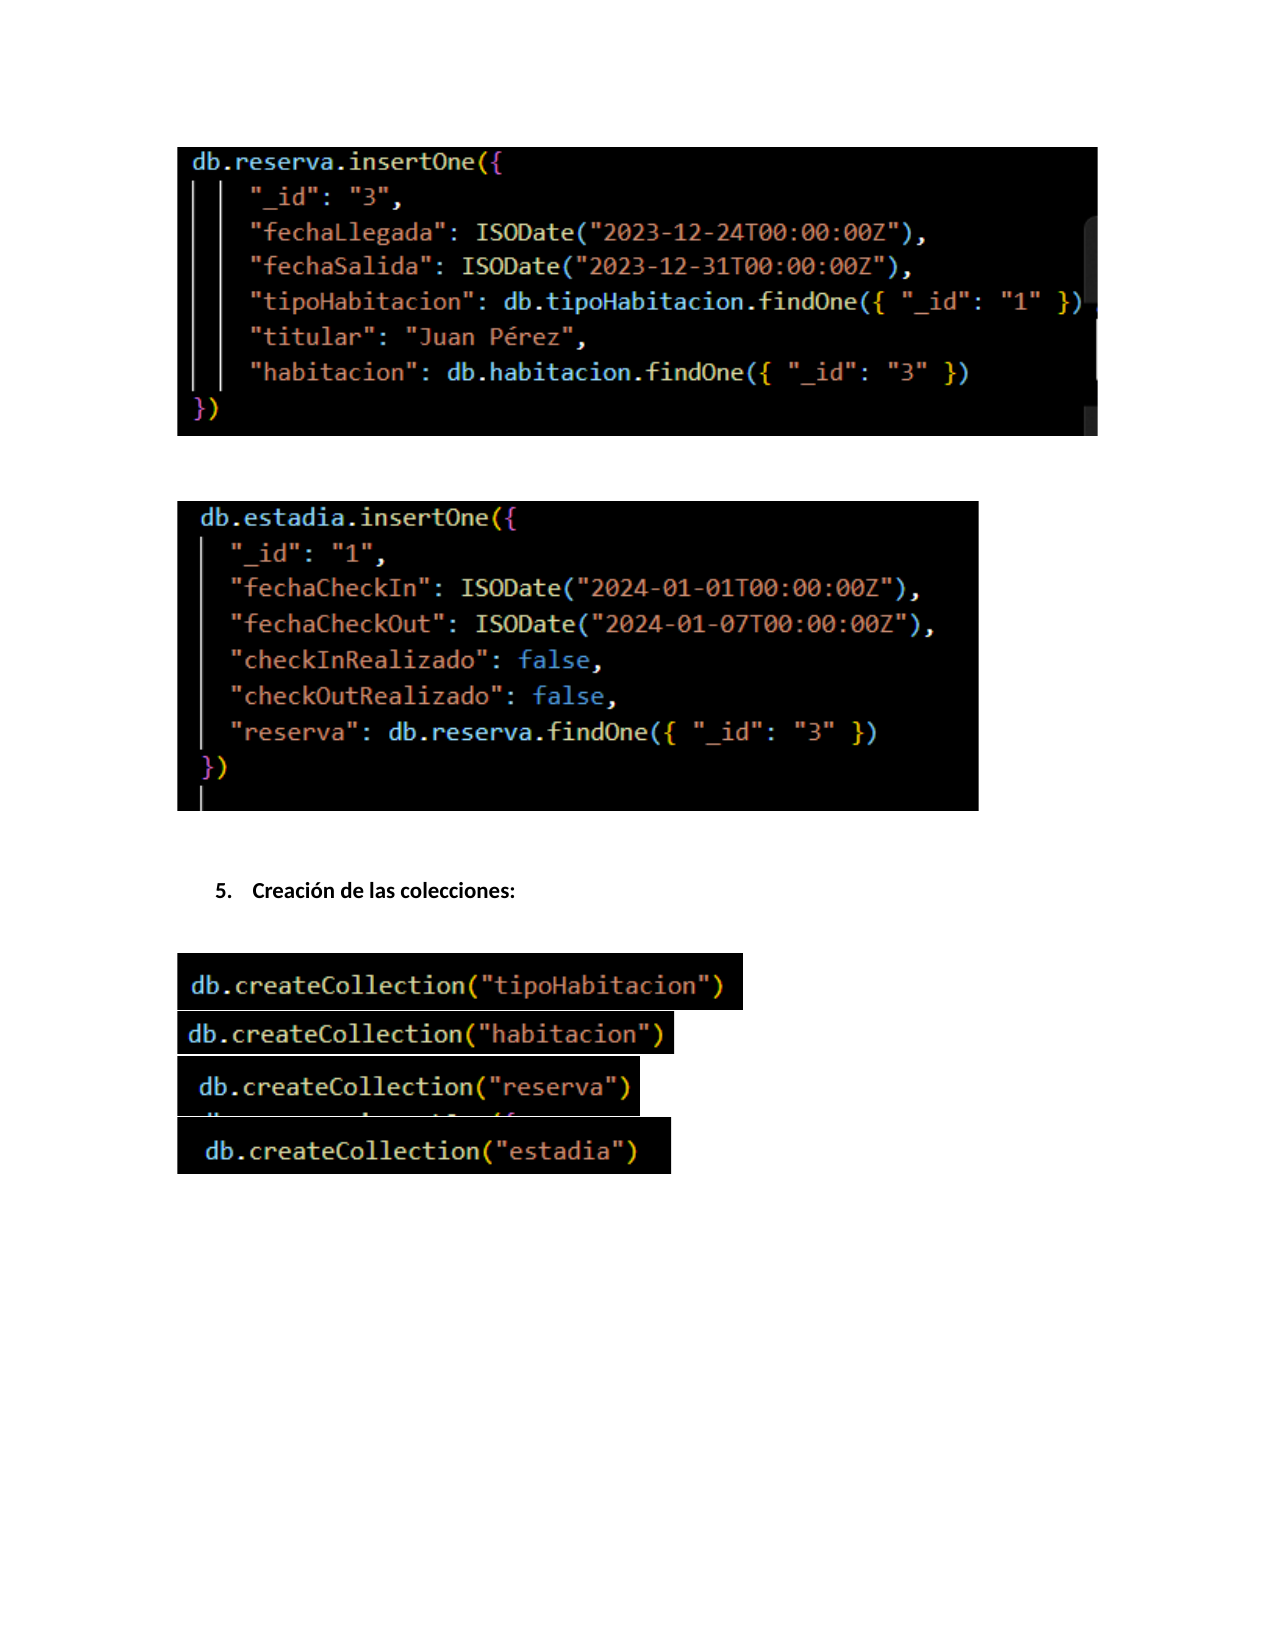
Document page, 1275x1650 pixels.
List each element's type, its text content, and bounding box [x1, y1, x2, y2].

picture [177, 953, 743, 1010]
list Creación de las colecciones: [215, 876, 1098, 934]
picture [177, 501, 979, 811]
picture [177, 1117, 672, 1174]
picture [177, 1011, 675, 1054]
picture [177, 1056, 640, 1116]
picture [177, 147, 1098, 436]
